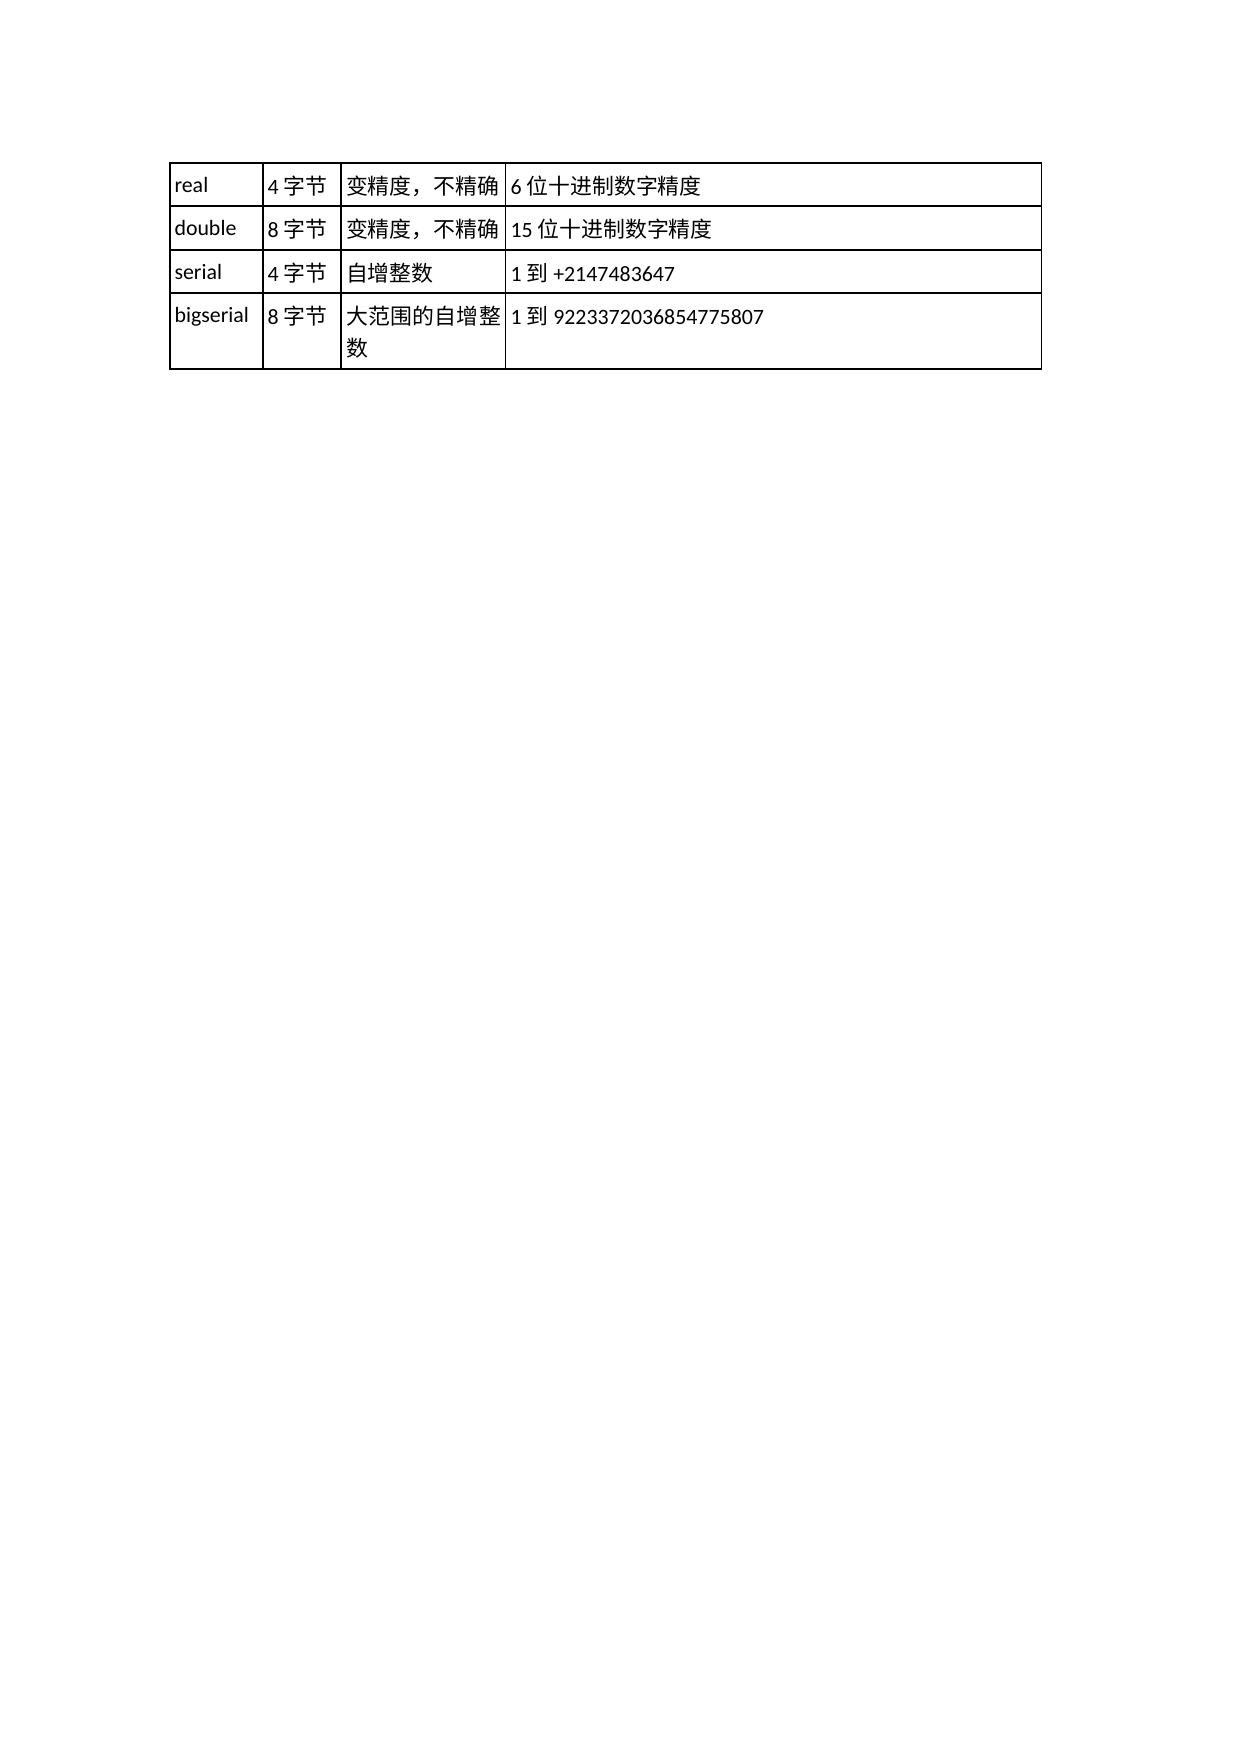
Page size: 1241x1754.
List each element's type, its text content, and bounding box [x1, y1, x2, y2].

table_cell 4 字节 [264, 251, 340, 292]
table_cell 8 字节 [264, 294, 340, 368]
table_cell 1 到 +2147483647 [506, 251, 1041, 292]
table_cell 变精度，不精确 [342, 164, 505, 205]
table_cell 大范围的自增整数 [342, 294, 505, 368]
table_cell 15 位十进制数字精度 [506, 207, 1041, 249]
table_cell serial [171, 251, 262, 292]
table_cell 1 到 9223372036854775807 [506, 294, 1041, 368]
table_cell 自增整数 [342, 251, 505, 292]
table_cell 8 字节 [264, 207, 340, 249]
table_cell 4 字节 [264, 164, 340, 205]
table_cell 变精度，不精确 [342, 207, 505, 249]
table_cell 6 位十进制数字精度 [506, 164, 1041, 205]
table_cell double [171, 207, 262, 249]
table_cell bigserial [171, 294, 262, 368]
table_cell real [171, 164, 262, 205]
